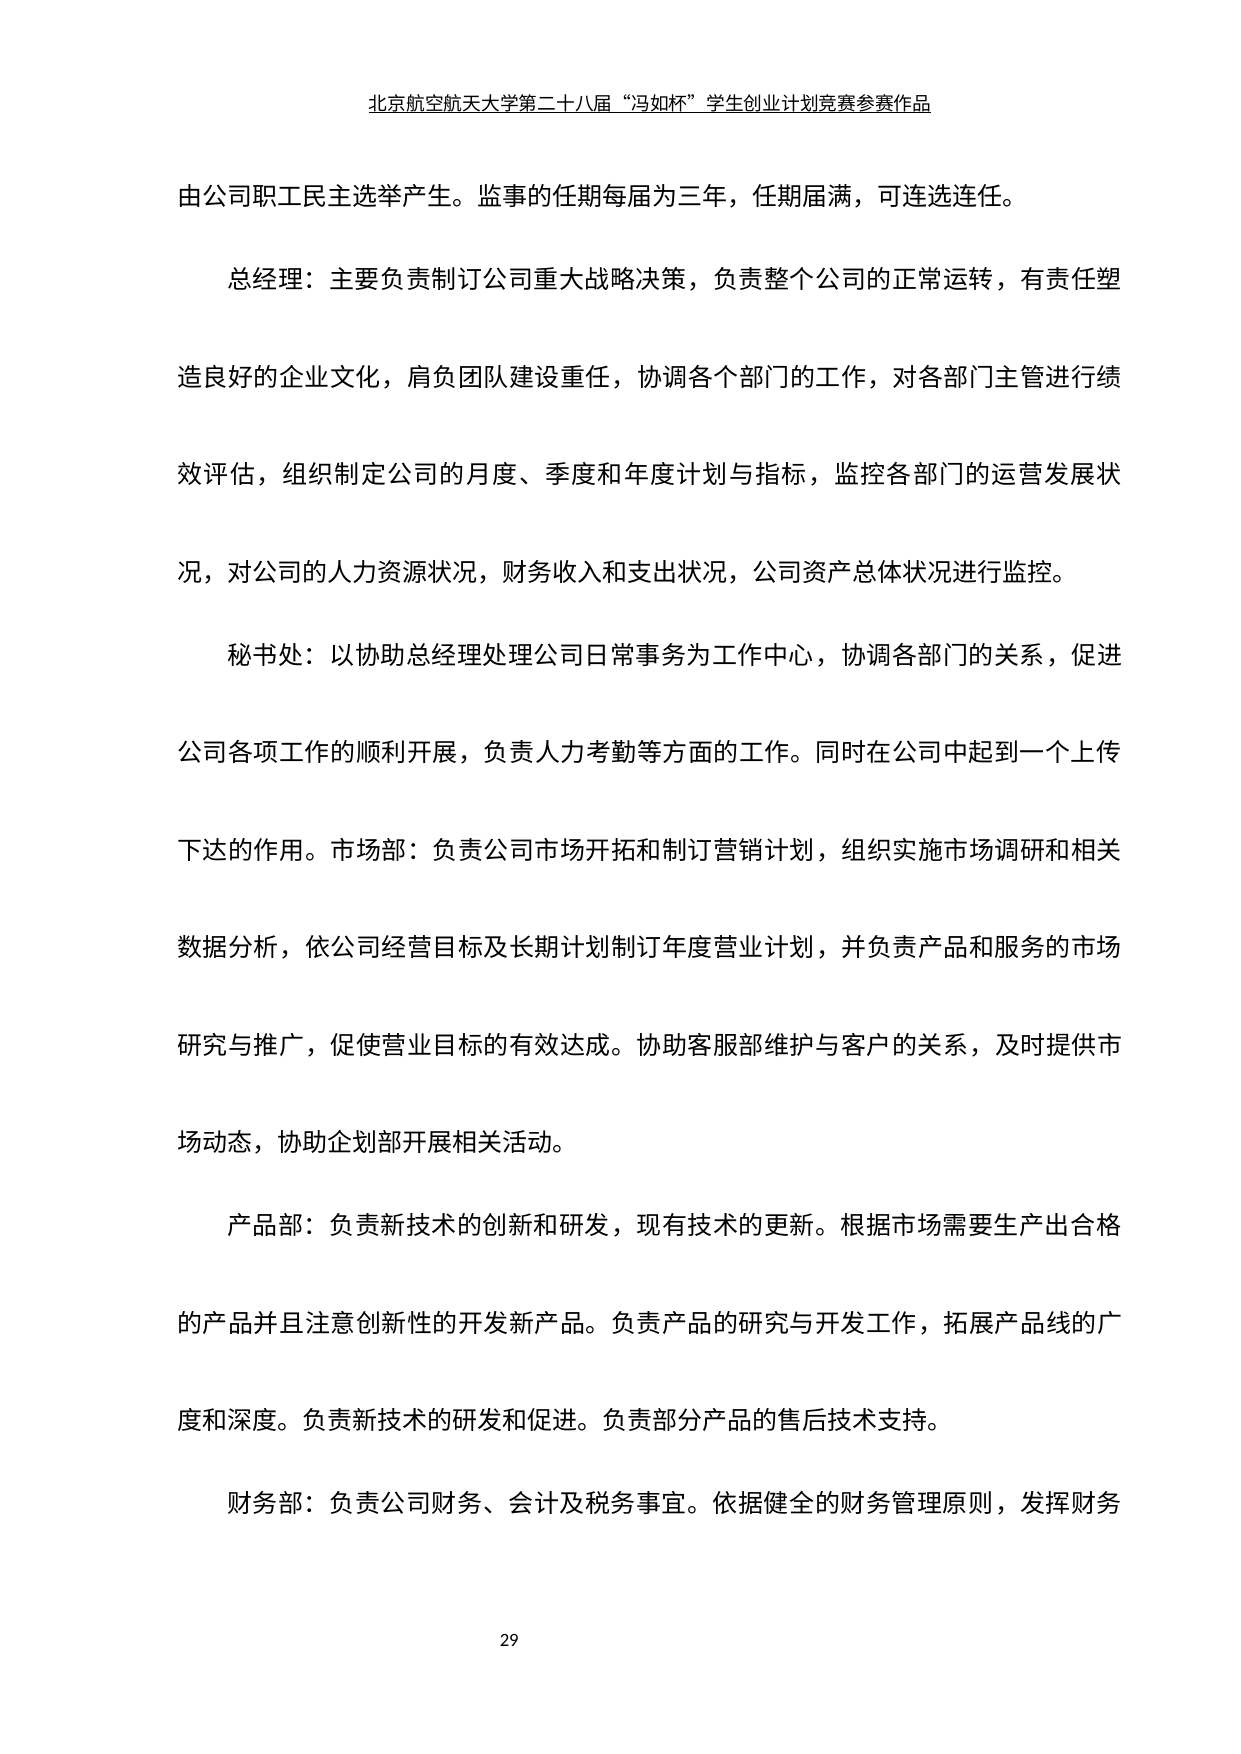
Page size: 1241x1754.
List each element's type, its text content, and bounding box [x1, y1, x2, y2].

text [177, 1469, 1122, 1534]
text 产品部：负责新技术的创新和研发，现有技术的更新。根据市场需要生产出合格的产品并且注意创新性的开发新产品。负责产品的研究与开发工作，拓展产品线的广度和深度。负责新技术的研发和促进。负责部分产品的售后技术支持。 [177, 1191, 1122, 1451]
text 秘书处：以协助总经理处理公司日常事务为工作中心，协调各部门的关系，促进公司各项工作的顺利开展，负责人力考勤等方面的工作。同时在公司中起到一个上传下达的作用。市场部：负责公司市场开拓和制订营销计划，组织实施市场调研和相关数据分析，依公司经营目标及长期计划制订年度营业计划，并负责产品和服务的市场研究与推广，促使营业目标的有效达成。协助客服部维护与客户的关系，及时提供市场动态，协助企划部开展相关活动。 [177, 621, 1122, 1173]
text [177, 162, 1122, 227]
text 总经理：主要负责制订公司重大战略决策，负责整个公司的正常运转，有责任塑造良好的企业文化，肩负团队建设重任，协调各个部门的工作，对各部门主管进行绩效评估，组织制定公司的月度、季度和年度计划与指标，监控各部门的运营发展状况，对公司的人力资源状况，财务收入和支出状况，公司资产总体状况进行监控。 [177, 245, 1122, 603]
